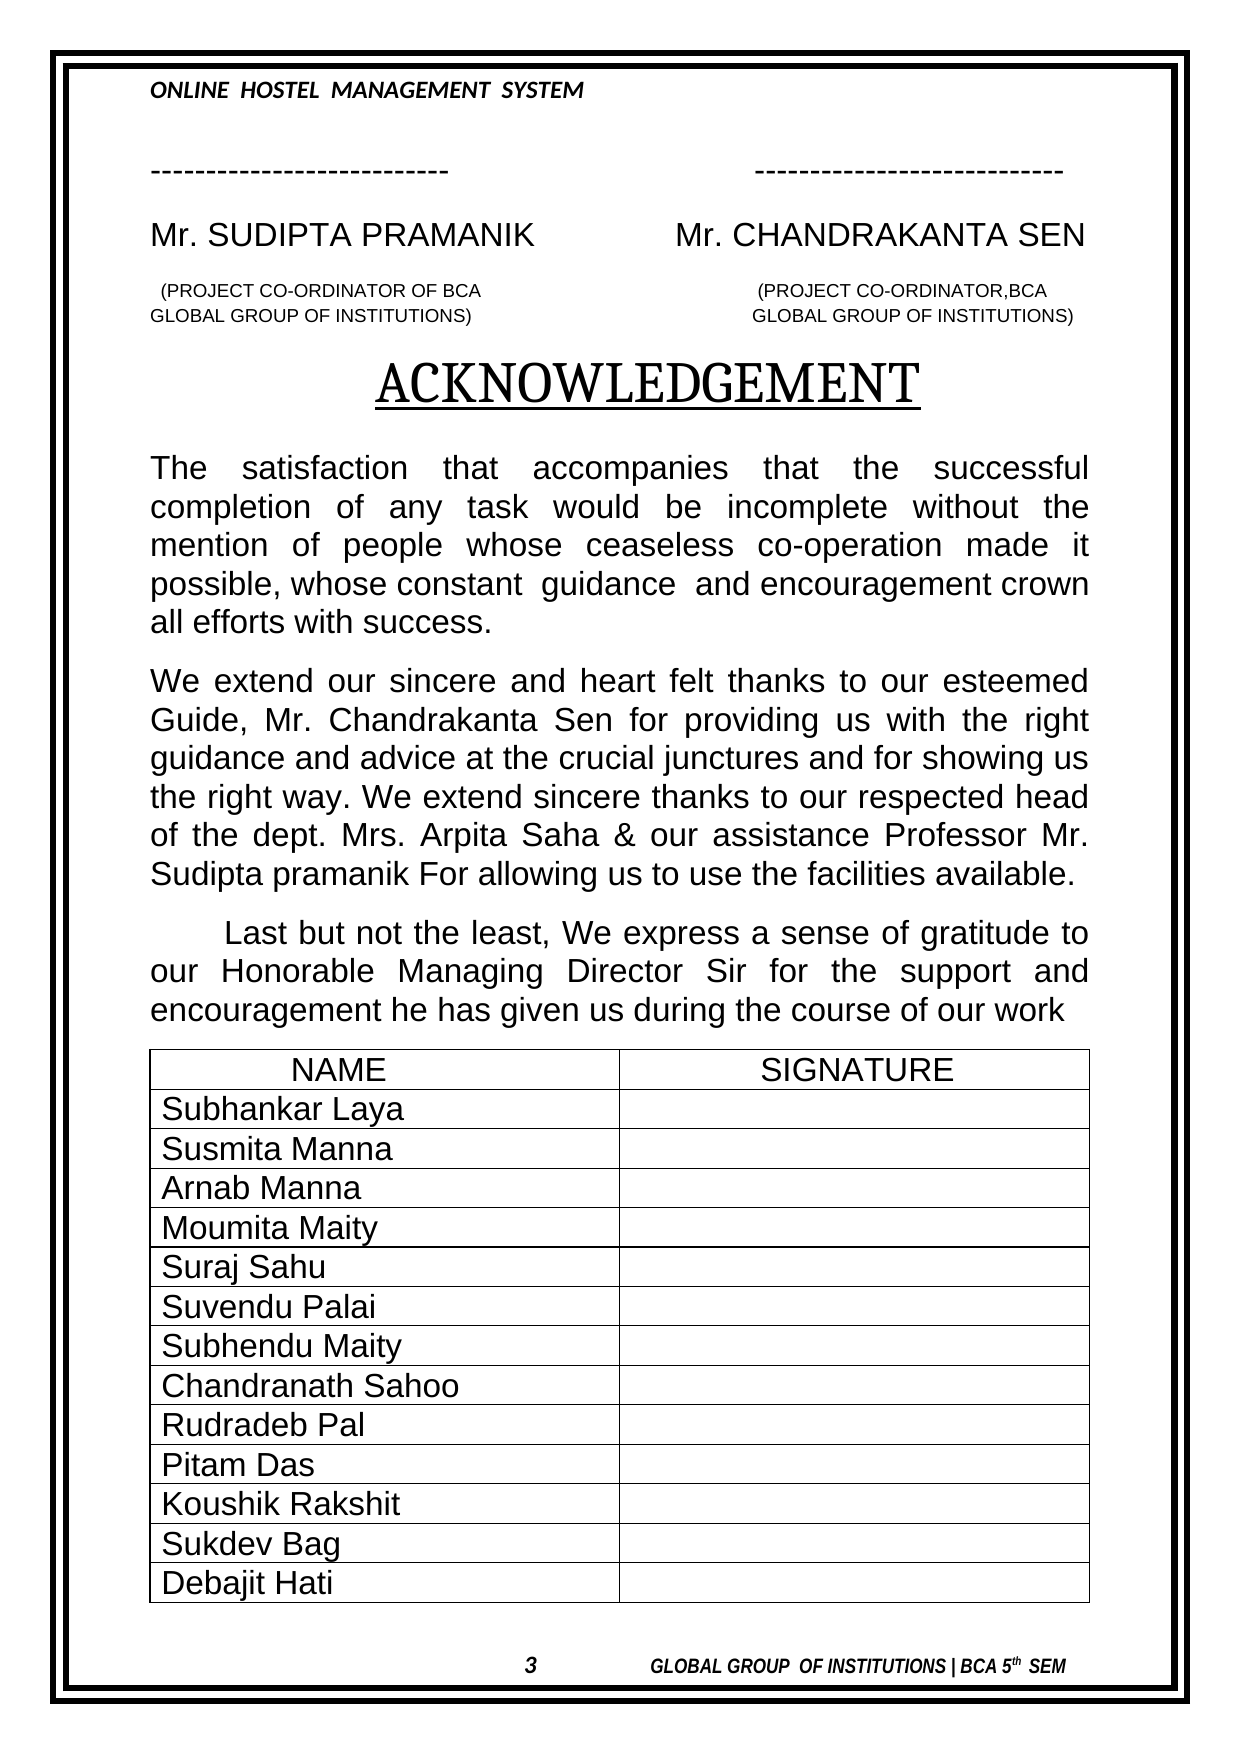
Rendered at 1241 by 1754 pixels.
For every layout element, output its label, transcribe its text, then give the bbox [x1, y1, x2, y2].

table_cell Susmita Manna [151, 1129, 619, 1167]
table_cell [620, 1248, 1089, 1286]
table_cell Subhendu Maity [151, 1326, 619, 1365]
table_cell Rudradeb Pal [151, 1405, 619, 1444]
text The satisfaction that accompanies that the successful completion of any task would be incomplete without the mention of people whose ceaseless co-operation made it possible, whose constant guidance and encouragement crown all efforts with success. [150, 448, 1090, 641]
table_cell [620, 1484, 1089, 1523]
table_cell [620, 1129, 1089, 1167]
table_cell [620, 1405, 1089, 1444]
table_cell [620, 1287, 1089, 1325]
text We extend our sincere and heart felt thanks to our esteemed Guide, Mr. Chandrakanta Sen for providing us with the right guidance and advice at the crucial junctures and for showing us the right way. We extend sincere thanks to our respected head of the dept. Mrs. Arpita Saha & our assistance Professor Mr. Sudipta pramanik For allowing us to use the facilities available. [150, 661, 1090, 892]
table_cell [620, 1445, 1089, 1483]
table_cell Chandranath Sahoo [151, 1366, 619, 1404]
table_cell [620, 1563, 1089, 1602]
text Last but not the least, We express a sense of gratitude to our Honorable Managing Director Sir for the support and encouragement he has given us during the course of our work [150, 913, 1090, 1028]
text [150, 150, 1090, 188]
table_cell [620, 1090, 1089, 1128]
table_cell Suraj Sahu [151, 1248, 619, 1286]
table_cell Debajit Hati [151, 1563, 619, 1602]
table_cell [620, 1169, 1089, 1207]
table_cell Sukdev Bag [151, 1524, 619, 1562]
table_cell [620, 1326, 1089, 1365]
text ACKNOWLEDGEMENT [300, 350, 1090, 417]
table_cell Subhankar Laya [151, 1090, 619, 1128]
text Mr. SUDIPTA PRAMANIK Mr. CHANDRAKANTA SEN [150, 215, 1090, 253]
table_cell Pitam Das [151, 1445, 619, 1483]
text (PROJECT CO-ORDINATOR OF BCA (PROJECT CO-ORDINATOR,BCA GLOBAL GROUP OF INSTITUTIONS) GLOBAL GROUP OF INSTITUTIONS) [150, 280, 1090, 326]
table_cell [620, 1524, 1089, 1562]
table_cell [620, 1208, 1089, 1246]
table_header NAME [151, 1050, 619, 1088]
table_cell [620, 1366, 1089, 1404]
table_cell Koushik Rakshit [151, 1484, 619, 1523]
table_cell Suvendu Palai [151, 1287, 619, 1325]
table_header SIGNATURE [620, 1050, 1089, 1088]
table_cell Arnab Manna [151, 1169, 619, 1207]
table_cell Moumita Maity [151, 1208, 619, 1246]
